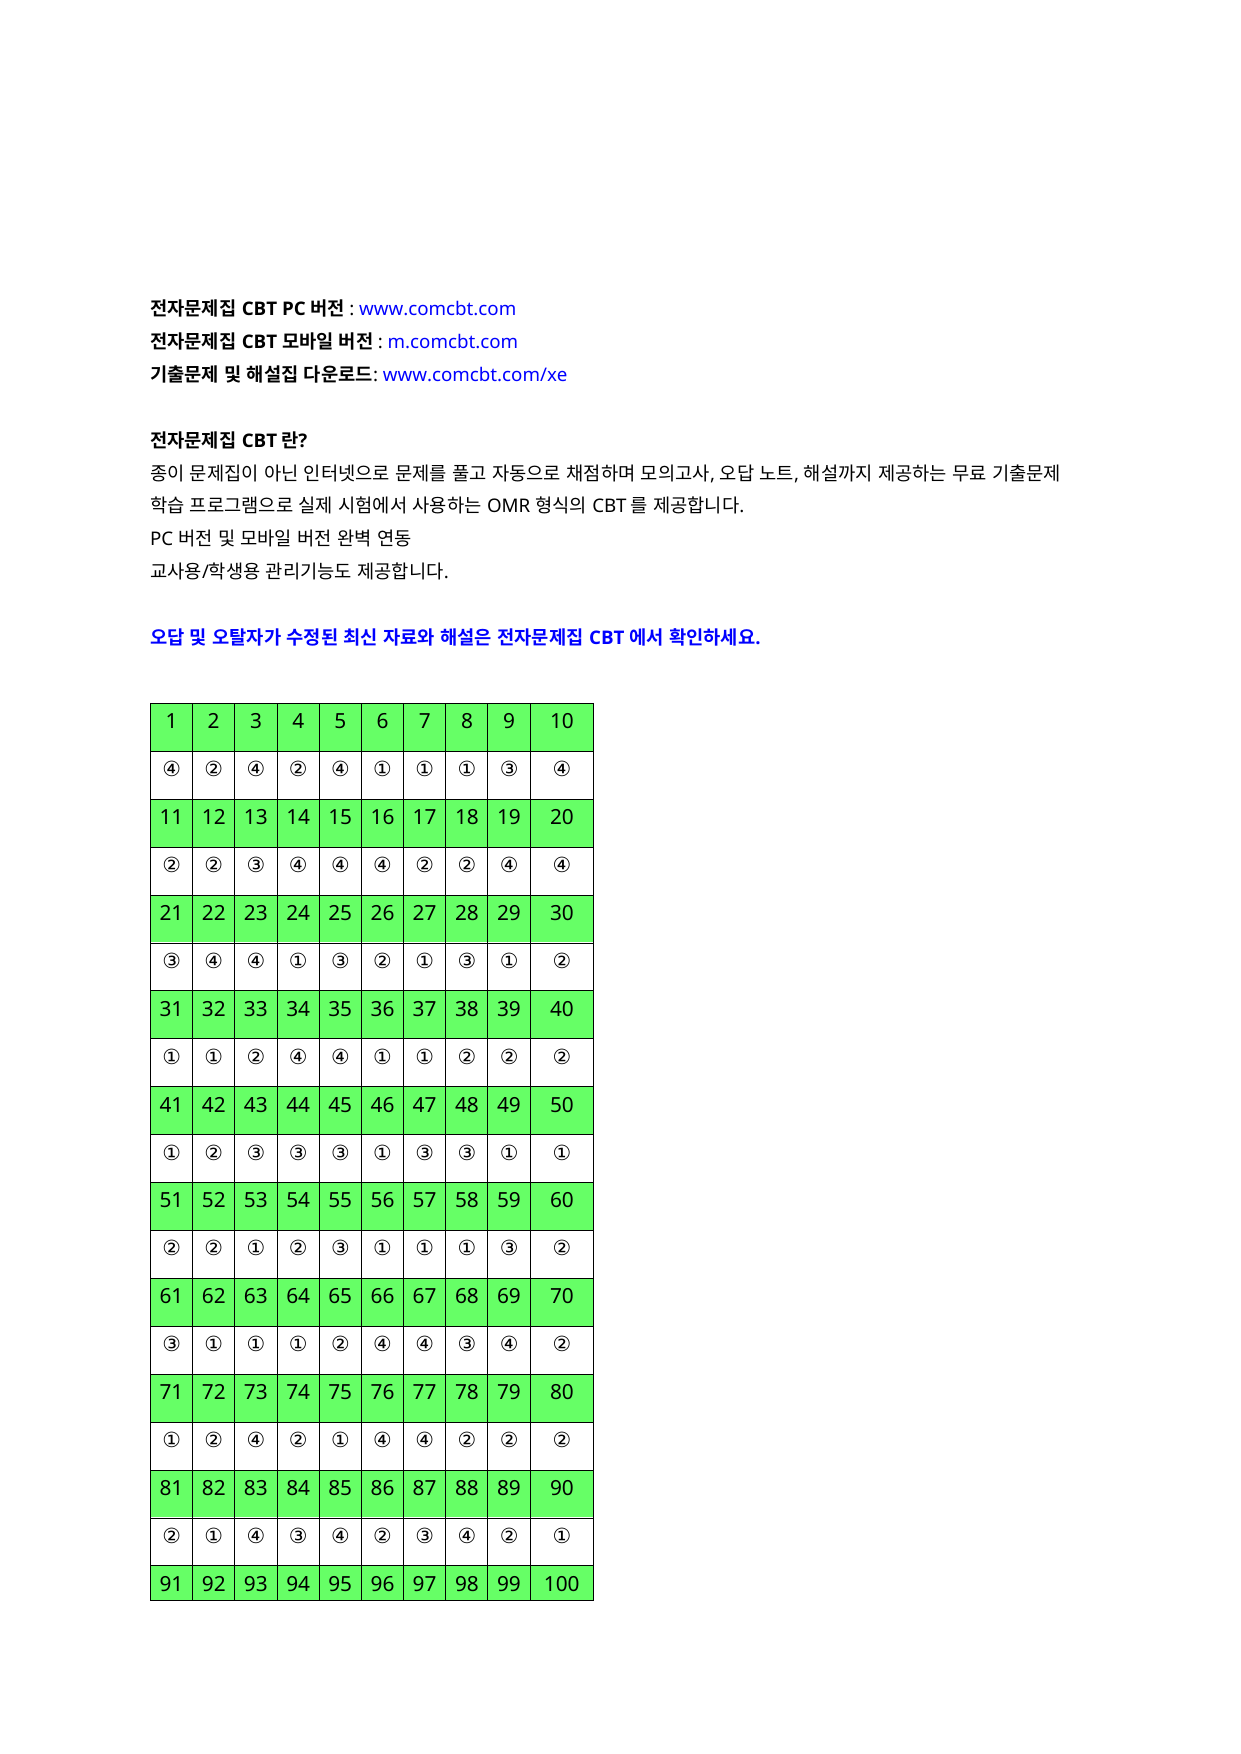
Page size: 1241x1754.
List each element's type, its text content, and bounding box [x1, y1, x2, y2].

table_cell 76 [362, 1375, 403, 1422]
table_cell 52 [193, 1183, 234, 1230]
table_cell ④ [362, 1423, 403, 1469]
table_cell ① [446, 752, 487, 799]
table_cell 23 [235, 896, 277, 942]
table_cell 59 [488, 1183, 530, 1230]
table_cell 24 [278, 896, 319, 942]
table_header 7 [404, 704, 445, 751]
table_cell 36 [362, 991, 403, 1038]
table_cell 29 [488, 896, 530, 942]
table_cell ① [193, 1039, 234, 1086]
table_cell ③ [320, 944, 361, 990]
table_cell 65 [320, 1279, 361, 1326]
table_cell 12 [193, 800, 234, 847]
table_cell 89 [488, 1471, 530, 1517]
table_cell ④ [446, 1519, 487, 1565]
table_cell 55 [320, 1183, 361, 1230]
table_cell ② [193, 1231, 234, 1278]
table_cell 32 [193, 991, 234, 1038]
table_cell 38 [446, 991, 487, 1038]
table_cell ① [193, 1519, 234, 1565]
table_cell ④ [404, 1327, 445, 1374]
table_cell 27 [404, 896, 445, 942]
table_cell 13 [235, 800, 277, 847]
table_cell ① [488, 944, 530, 990]
table_cell 41 [151, 1087, 192, 1134]
table_cell 20 [531, 800, 593, 847]
table_cell ② [531, 1423, 593, 1469]
table_cell ② [488, 1519, 530, 1565]
table_cell 18 [446, 800, 487, 847]
table_cell 83 [235, 1471, 277, 1517]
table_cell 16 [362, 800, 403, 847]
table_cell ① [404, 752, 445, 799]
table_cell ② [193, 1423, 234, 1469]
table_cell ② [193, 1135, 234, 1182]
table_header 3 [235, 704, 277, 751]
table_cell ② [193, 752, 234, 799]
table_cell ③ [278, 1135, 319, 1182]
table_cell ② [531, 1327, 593, 1374]
table_cell 46 [362, 1087, 403, 1134]
table_cell ① [320, 1423, 361, 1469]
table_cell ③ [320, 1231, 361, 1278]
table_cell ① [362, 752, 403, 799]
table_cell ④ [362, 1327, 403, 1374]
table_header 6 [362, 704, 403, 751]
table_cell ④ [531, 752, 593, 799]
table_cell ② [278, 752, 319, 799]
table_cell ① [404, 944, 445, 990]
table_cell 47 [404, 1087, 445, 1134]
table_cell ② [362, 1519, 403, 1565]
table_cell 60 [531, 1183, 593, 1230]
table_header 8 [446, 704, 487, 751]
table_cell 19 [488, 800, 530, 847]
table_cell ② [446, 1423, 487, 1469]
table_cell 97 [404, 1566, 445, 1600]
table_cell ③ [151, 1327, 192, 1374]
table_cell ① [151, 1423, 192, 1469]
table_cell 54 [278, 1183, 319, 1230]
table_cell 100 [531, 1566, 593, 1600]
table_cell 48 [446, 1087, 487, 1134]
table_cell 28 [446, 896, 487, 942]
table_cell 49 [488, 1087, 530, 1134]
table_cell 58 [446, 1183, 487, 1230]
table_cell 14 [278, 800, 319, 847]
table_cell 51 [151, 1183, 192, 1230]
table_cell 79 [488, 1375, 530, 1422]
table_cell ③ [446, 944, 487, 990]
table_cell 90 [531, 1471, 593, 1517]
table_cell 62 [193, 1279, 234, 1326]
table_cell ② [531, 1039, 593, 1086]
table_cell 93 [235, 1566, 277, 1600]
table_cell ② [235, 1039, 277, 1086]
table_cell 78 [446, 1375, 487, 1422]
table_cell 40 [531, 991, 593, 1038]
table_cell 17 [404, 800, 445, 847]
table_cell ② [320, 1327, 361, 1374]
table_cell ① [446, 1231, 487, 1278]
table_cell 80 [531, 1375, 593, 1422]
table_cell ④ [235, 1519, 277, 1565]
table_cell 75 [320, 1375, 361, 1422]
table_header 5 [320, 704, 361, 751]
table_cell ② [531, 944, 593, 990]
table_cell 26 [362, 896, 403, 942]
table_cell 37 [404, 991, 445, 1038]
table_cell ① [235, 1231, 277, 1278]
table_cell ③ [278, 1519, 319, 1565]
table_cell ④ [362, 848, 403, 894]
table_cell 99 [488, 1566, 530, 1600]
table_cell ① [278, 1327, 319, 1374]
table_cell 84 [278, 1471, 319, 1517]
table_cell ④ [320, 1039, 361, 1086]
table_header 2 [193, 704, 234, 751]
table_cell ② [488, 1423, 530, 1469]
table_cell 98 [446, 1566, 487, 1600]
table_cell ② [278, 1423, 319, 1469]
table_cell ① [531, 1135, 593, 1182]
table_cell ③ [404, 1519, 445, 1565]
table_cell 11 [151, 800, 192, 847]
table_cell ④ [278, 848, 319, 894]
table_cell 61 [151, 1279, 192, 1326]
table_cell 57 [404, 1183, 445, 1230]
table_cell ④ [278, 1039, 319, 1086]
table_cell ④ [488, 848, 530, 894]
table_cell ④ [488, 1327, 530, 1374]
table_header 4 [278, 704, 319, 751]
table_cell 21 [151, 896, 192, 942]
table_cell 82 [193, 1471, 234, 1517]
table_cell ④ [531, 848, 593, 894]
table_cell 72 [193, 1375, 234, 1422]
table_cell ③ [446, 1327, 487, 1374]
table_cell ① [151, 1135, 192, 1182]
table_cell ② [278, 1231, 319, 1278]
table_cell ① [488, 1135, 530, 1182]
table_cell ① [362, 1135, 403, 1182]
table_cell ④ [320, 752, 361, 799]
table_cell ③ [320, 1135, 361, 1182]
table_cell ② [151, 848, 192, 894]
table_cell 15 [320, 800, 361, 847]
table_cell 63 [235, 1279, 277, 1326]
table_cell 67 [404, 1279, 445, 1326]
table_cell 39 [488, 991, 530, 1038]
table_cell 22 [193, 896, 234, 942]
table_cell 43 [235, 1087, 277, 1134]
table_cell ① [235, 1327, 277, 1374]
table_cell ② [446, 1039, 487, 1086]
table_cell 85 [320, 1471, 361, 1517]
table_cell ① [193, 1327, 234, 1374]
table_header 1 [151, 704, 192, 751]
table_cell ④ [320, 848, 361, 894]
table_cell 91 [151, 1566, 192, 1600]
table_cell ③ [404, 1135, 445, 1182]
table_cell ④ [151, 752, 192, 799]
table_cell 71 [151, 1375, 192, 1422]
table_cell ③ [488, 752, 530, 799]
table_cell 87 [404, 1471, 445, 1517]
table_cell ④ [235, 752, 277, 799]
table_cell 66 [362, 1279, 403, 1326]
table_cell ③ [151, 944, 192, 990]
table_cell 95 [320, 1566, 361, 1600]
text 전자문제집 CBT PC 버전 : www.comcbt.com 전자문제집 CBT 모바일 버전 : m.comcbt.com 기출문제 및 해설집 다운로드: www.comcbt.com/xe 전자문제집 CBT란? 종이 문제집이 아닌 인터넷으로 문제를 풀고 자동으로 채점하며 모의고사, 오답 노트, 해설까지 제공하는 무료 기출문제 학습 프로그램으로 실제 시험에서 사용하는 OMR 형식의 CBT를 제공합니다. PC 버전 및 모바일 버전 완벽 연동 교사용/학생용 관리기능도 제공합니다. 오답 및 오탈자가 수정된 최신 자료와 해설은 전자문제집 CBT 에서 확인하세요. [150, 294, 1090, 650]
table_cell ④ [320, 1519, 361, 1565]
table_cell ③ [488, 1231, 530, 1278]
table_cell ② [193, 848, 234, 894]
table_cell 30 [531, 896, 593, 942]
table_cell ② [362, 944, 403, 990]
table_header 9 [488, 704, 530, 751]
table_cell 42 [193, 1087, 234, 1134]
table_cell 88 [446, 1471, 487, 1517]
table_cell 33 [235, 991, 277, 1038]
table_cell 31 [151, 991, 192, 1038]
table_cell ② [151, 1519, 192, 1565]
table_cell ④ [235, 944, 277, 990]
table_cell ② [404, 848, 445, 894]
table_cell ① [404, 1231, 445, 1278]
table_cell ① [404, 1039, 445, 1086]
table_cell 35 [320, 991, 361, 1038]
table_cell ③ [235, 848, 277, 894]
table_cell ③ [446, 1135, 487, 1182]
table_cell ① [531, 1519, 593, 1565]
table_cell ② [151, 1231, 192, 1278]
table_header 10 [531, 704, 593, 751]
table_cell ① [151, 1039, 192, 1086]
table_cell ① [362, 1039, 403, 1086]
table_cell ③ [235, 1135, 277, 1182]
table_cell 70 [531, 1279, 593, 1326]
table_cell ② [488, 1039, 530, 1086]
table_cell 25 [320, 896, 361, 942]
table_cell 77 [404, 1375, 445, 1422]
table_cell 68 [446, 1279, 487, 1326]
table_cell 73 [235, 1375, 277, 1422]
table_cell ② [531, 1231, 593, 1278]
table_cell 56 [362, 1183, 403, 1230]
table_cell ④ [235, 1423, 277, 1469]
table_cell 94 [278, 1566, 319, 1600]
table_cell 53 [235, 1183, 277, 1230]
table_cell ④ [193, 944, 234, 990]
table_cell 64 [278, 1279, 319, 1326]
table_cell 96 [362, 1566, 403, 1600]
table_cell 92 [193, 1566, 234, 1600]
table_cell 74 [278, 1375, 319, 1422]
table_cell ② [446, 848, 487, 894]
table_cell ④ [404, 1423, 445, 1469]
table_cell 86 [362, 1471, 403, 1517]
table_cell 69 [488, 1279, 530, 1326]
table_cell 34 [278, 991, 319, 1038]
table_cell 81 [151, 1471, 192, 1517]
table_cell ① [362, 1231, 403, 1278]
table_cell 44 [278, 1087, 319, 1134]
table_cell 50 [531, 1087, 593, 1134]
table_cell ① [278, 944, 319, 990]
table_cell 45 [320, 1087, 361, 1134]
